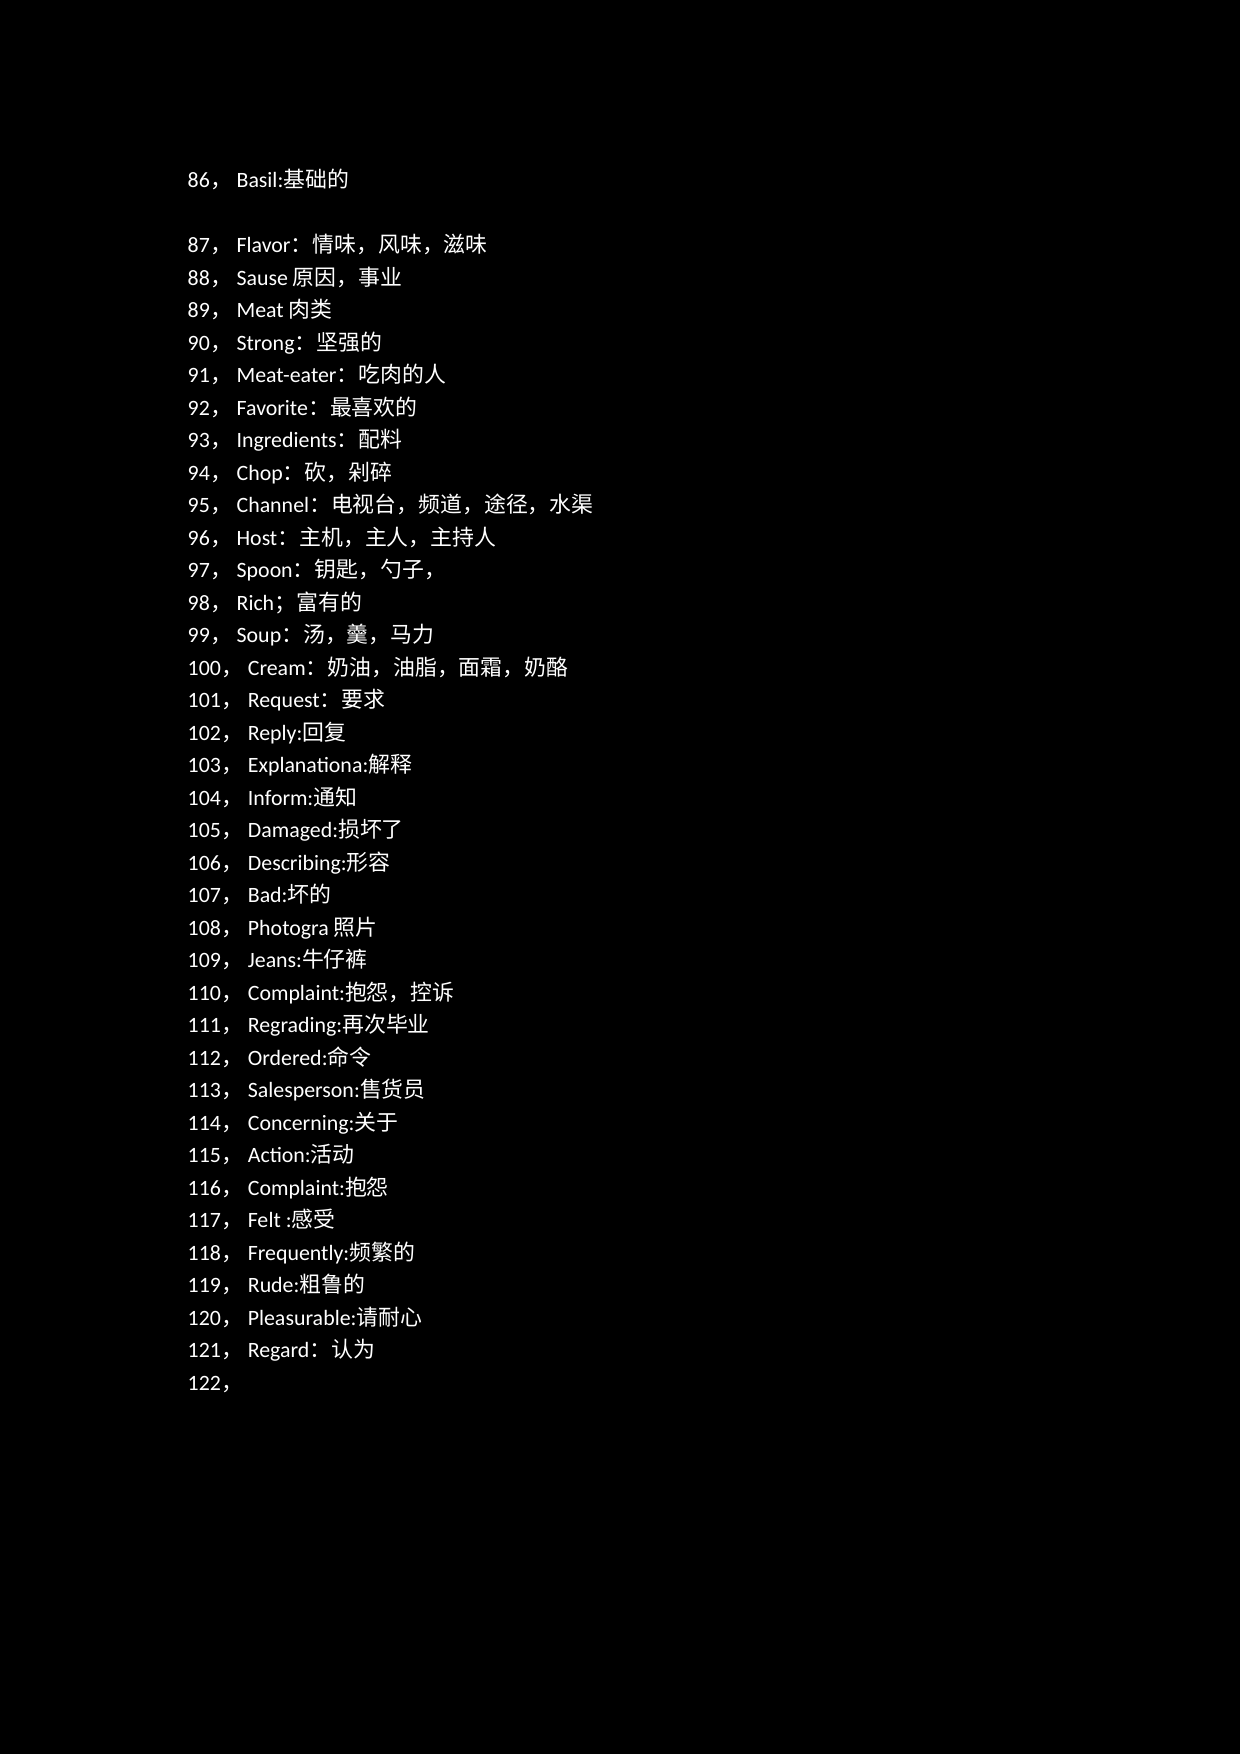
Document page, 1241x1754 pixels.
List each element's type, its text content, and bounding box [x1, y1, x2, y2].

list Regard：认为 [187, 1332, 1053, 1364]
list Felt :感受 [187, 1202, 1053, 1234]
list Ordered:命令 [187, 1039, 1053, 1072]
list Meat肉类 [187, 292, 1053, 324]
list Favorite：最喜欢的 [187, 389, 1053, 422]
list Rude:粗鲁的 [187, 1267, 1053, 1299]
list Action:活动 [187, 1137, 1053, 1169]
list Basil:基础的 [187, 162, 1053, 194]
list Strong：坚强的 [187, 324, 1053, 357]
list Salesperson:售货员 [187, 1072, 1053, 1104]
list Describing:形容 [187, 844, 1053, 877]
list Channel：电视台，频道，途径，水渠 [187, 487, 1053, 519]
list Chop：砍，剁碎 [187, 454, 1053, 487]
list Request：要求 [187, 682, 1053, 714]
list Spoon：钥匙，勺子， [187, 552, 1053, 584]
list Damaged:损坏了 [187, 812, 1053, 844]
list Meat-eater：吃肉的人 [187, 357, 1053, 389]
list Explanationa:解释 [187, 747, 1053, 779]
list Host：主机，主人，主持人 [187, 519, 1053, 552]
list Rich；富有的 [187, 584, 1053, 617]
list Sause原因，事业 [187, 259, 1053, 292]
list Flavor：情味，风味，滋味 [187, 227, 1053, 259]
list Photogra照片 [187, 909, 1053, 942]
list Cream：奶油，油脂，面霜，奶酪 [187, 649, 1053, 682]
list Soup：汤，羹，马力 [187, 617, 1053, 649]
list Frequently:频繁的 [187, 1234, 1053, 1267]
list Ingredients：配料 [187, 422, 1053, 454]
list Concerning:关于 [187, 1104, 1053, 1137]
list Regrading:再次毕业 [187, 1007, 1053, 1039]
list Reply:回复 [187, 714, 1053, 747]
list Bad:坏的 [187, 877, 1053, 909]
list Complaint:抱怨，控诉 [187, 974, 1053, 1007]
list Complaint:抱怨 [187, 1169, 1053, 1202]
list Jeans:牛仔裤 [187, 942, 1053, 974]
list Inform:通知 [187, 779, 1053, 812]
list Pleasurable:请耐心 [187, 1299, 1053, 1332]
